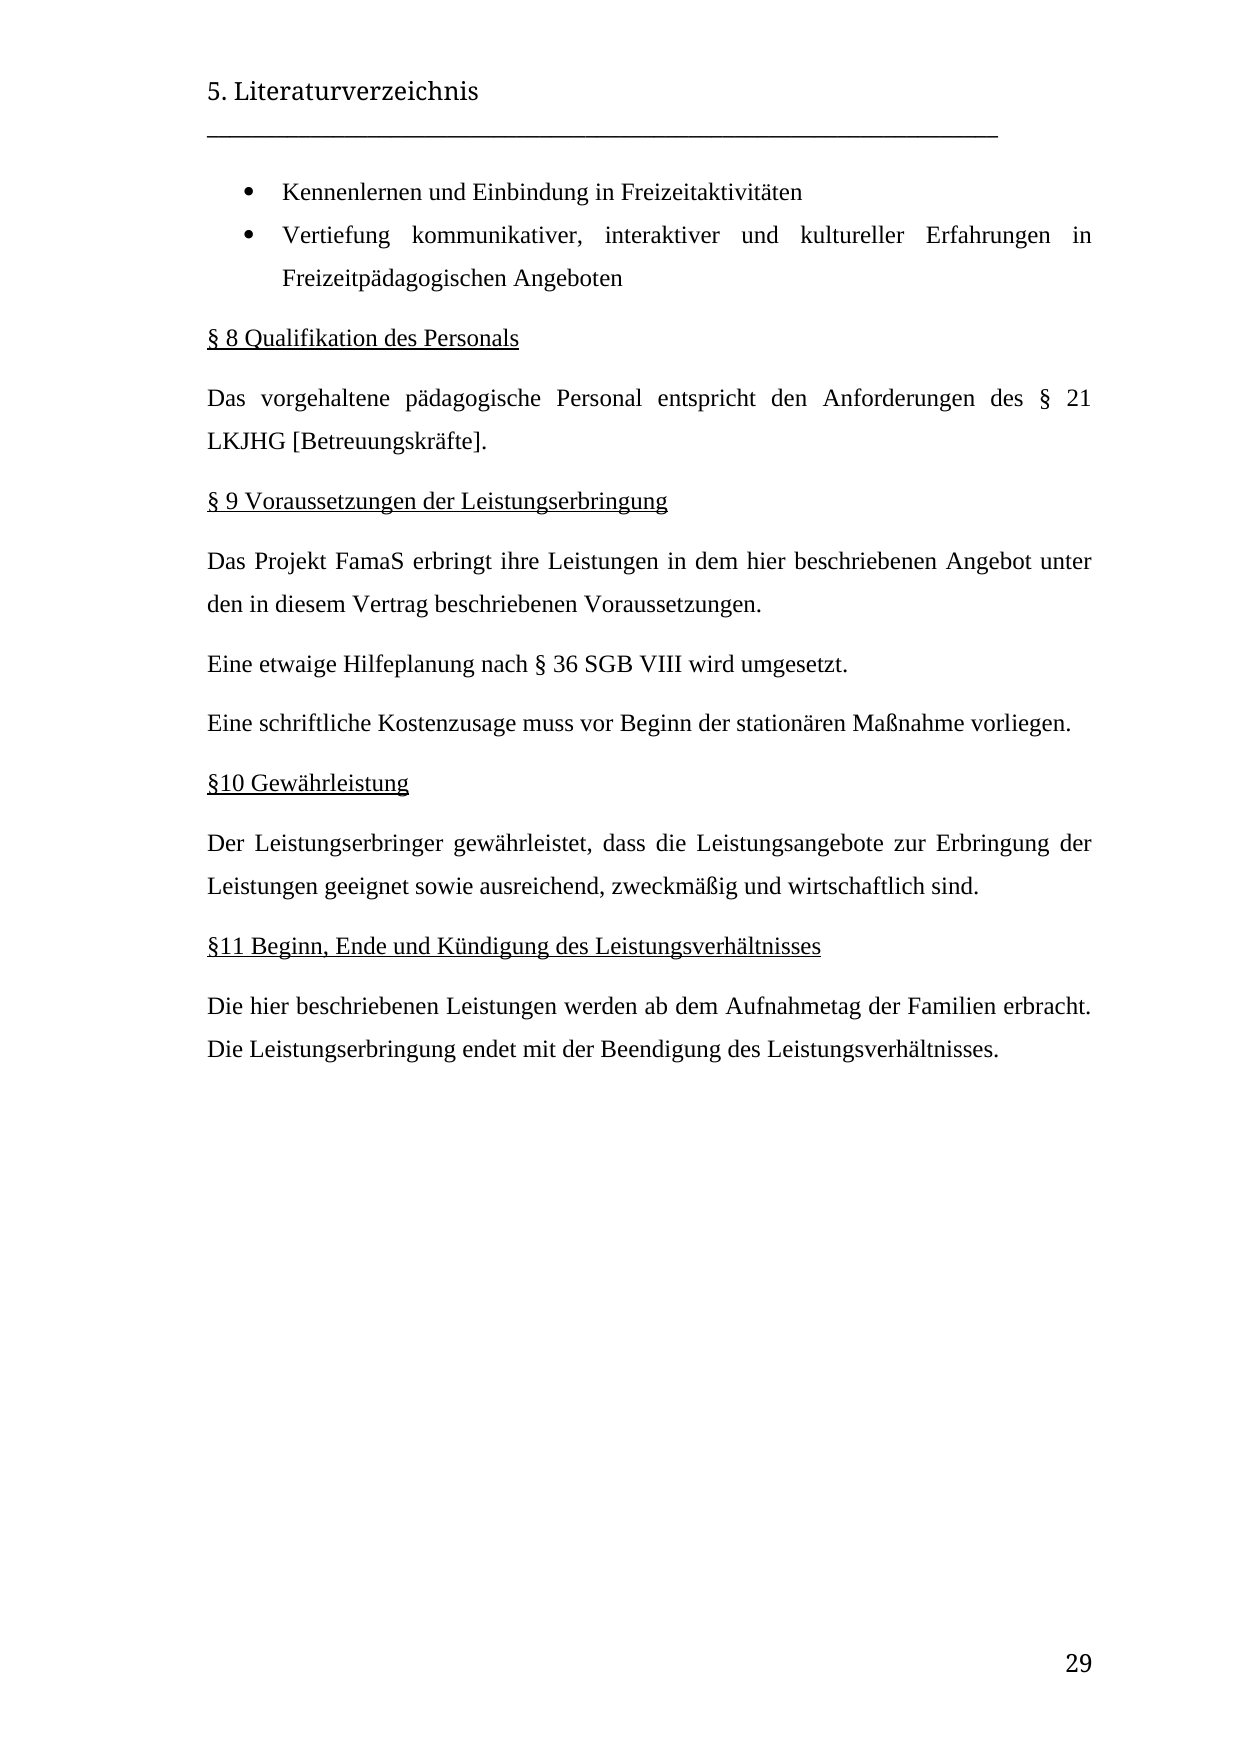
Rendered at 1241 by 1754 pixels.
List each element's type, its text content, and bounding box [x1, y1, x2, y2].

text § 9 Voraussetzungen der Leistungserbringung [207, 486, 1092, 515]
text Die hier beschriebenen Leistungen werden ab dem Aufnahmetag der Familien erbracht. Die Leistungserbringung endet mit der Beendigung des Leistungsverhältnisses. [207, 991, 1092, 1063]
text Eine etwaige Hilfeplanung nach § 36 SGB VIII wird umgesetzt. [207, 649, 1092, 677]
text §11 Beginn, Ende und Kündigung des Leistungsverhältnisses [207, 931, 1092, 960]
text Der Leistungserbringer gewährleistet, dass die Leistungsangebote zur Erbringung der Leistungen geeignet sowie ausreichend, zweckmäßig und wirtschaftlich sind. [207, 828, 1092, 900]
text §10 Gewährleistung [207, 768, 1092, 797]
list Kennenlernen und Einbindung in Freizeitaktivitäten [244, 177, 1092, 206]
text Das Projekt FamaS erbringt ihre Leistungen in dem hier beschriebenen Angebot unter den in diesem Vertrag beschriebenen Voraussetzungen. [207, 546, 1092, 618]
text Eine schriftliche Kostenzusage muss vor Beginn der stationären Maßnahme vorliegen. [207, 708, 1092, 737]
list Vertiefung kommunikativer, interaktiver und kultureller Erfahrungen in Freizeitpädagogischen Angeboten [244, 220, 1092, 292]
text § 8 Qualifikation des Personals [207, 323, 1092, 352]
text Das vorgehaltene pädagogische Personal entspricht den Anforderungen des § 21 LKJHG [Betreuungskräfte]. [207, 383, 1092, 455]
